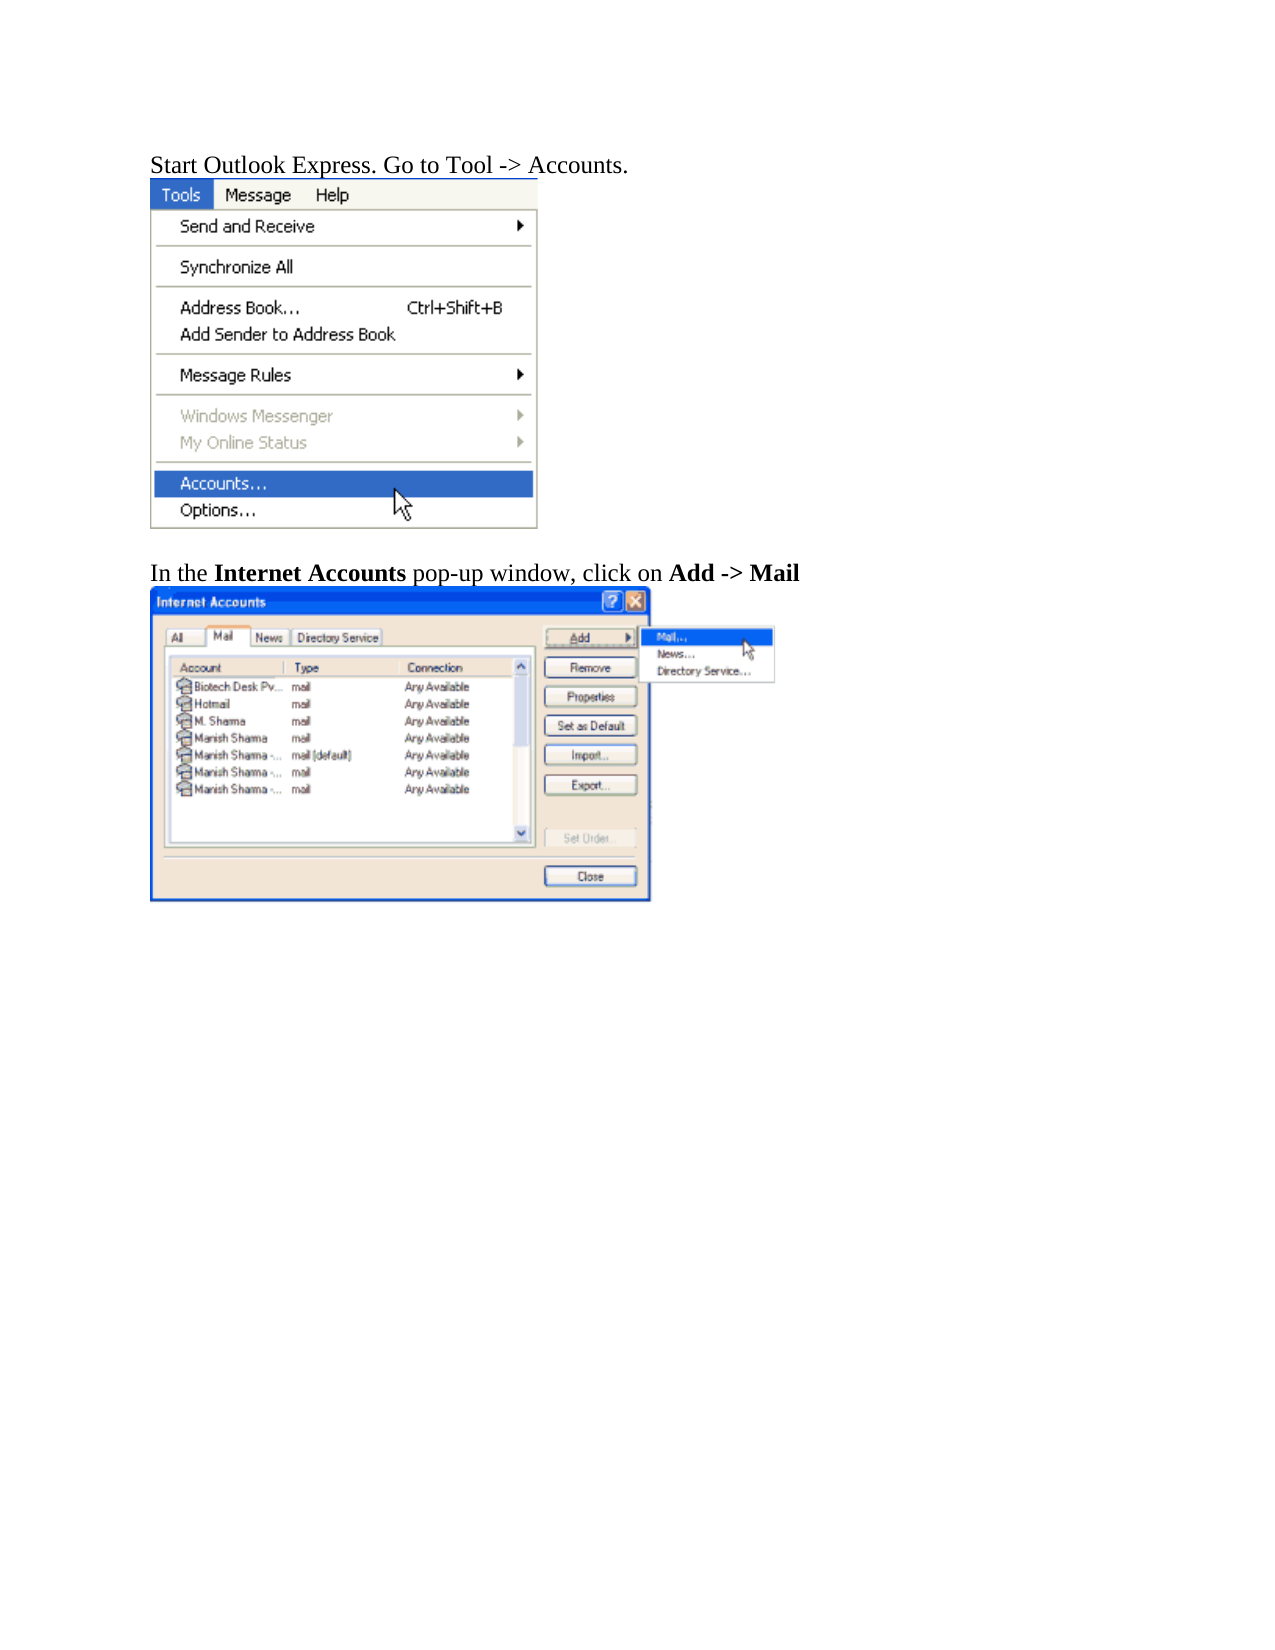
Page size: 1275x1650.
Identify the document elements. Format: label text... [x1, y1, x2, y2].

picture [150, 178, 538, 529]
picture [150, 586, 775, 905]
